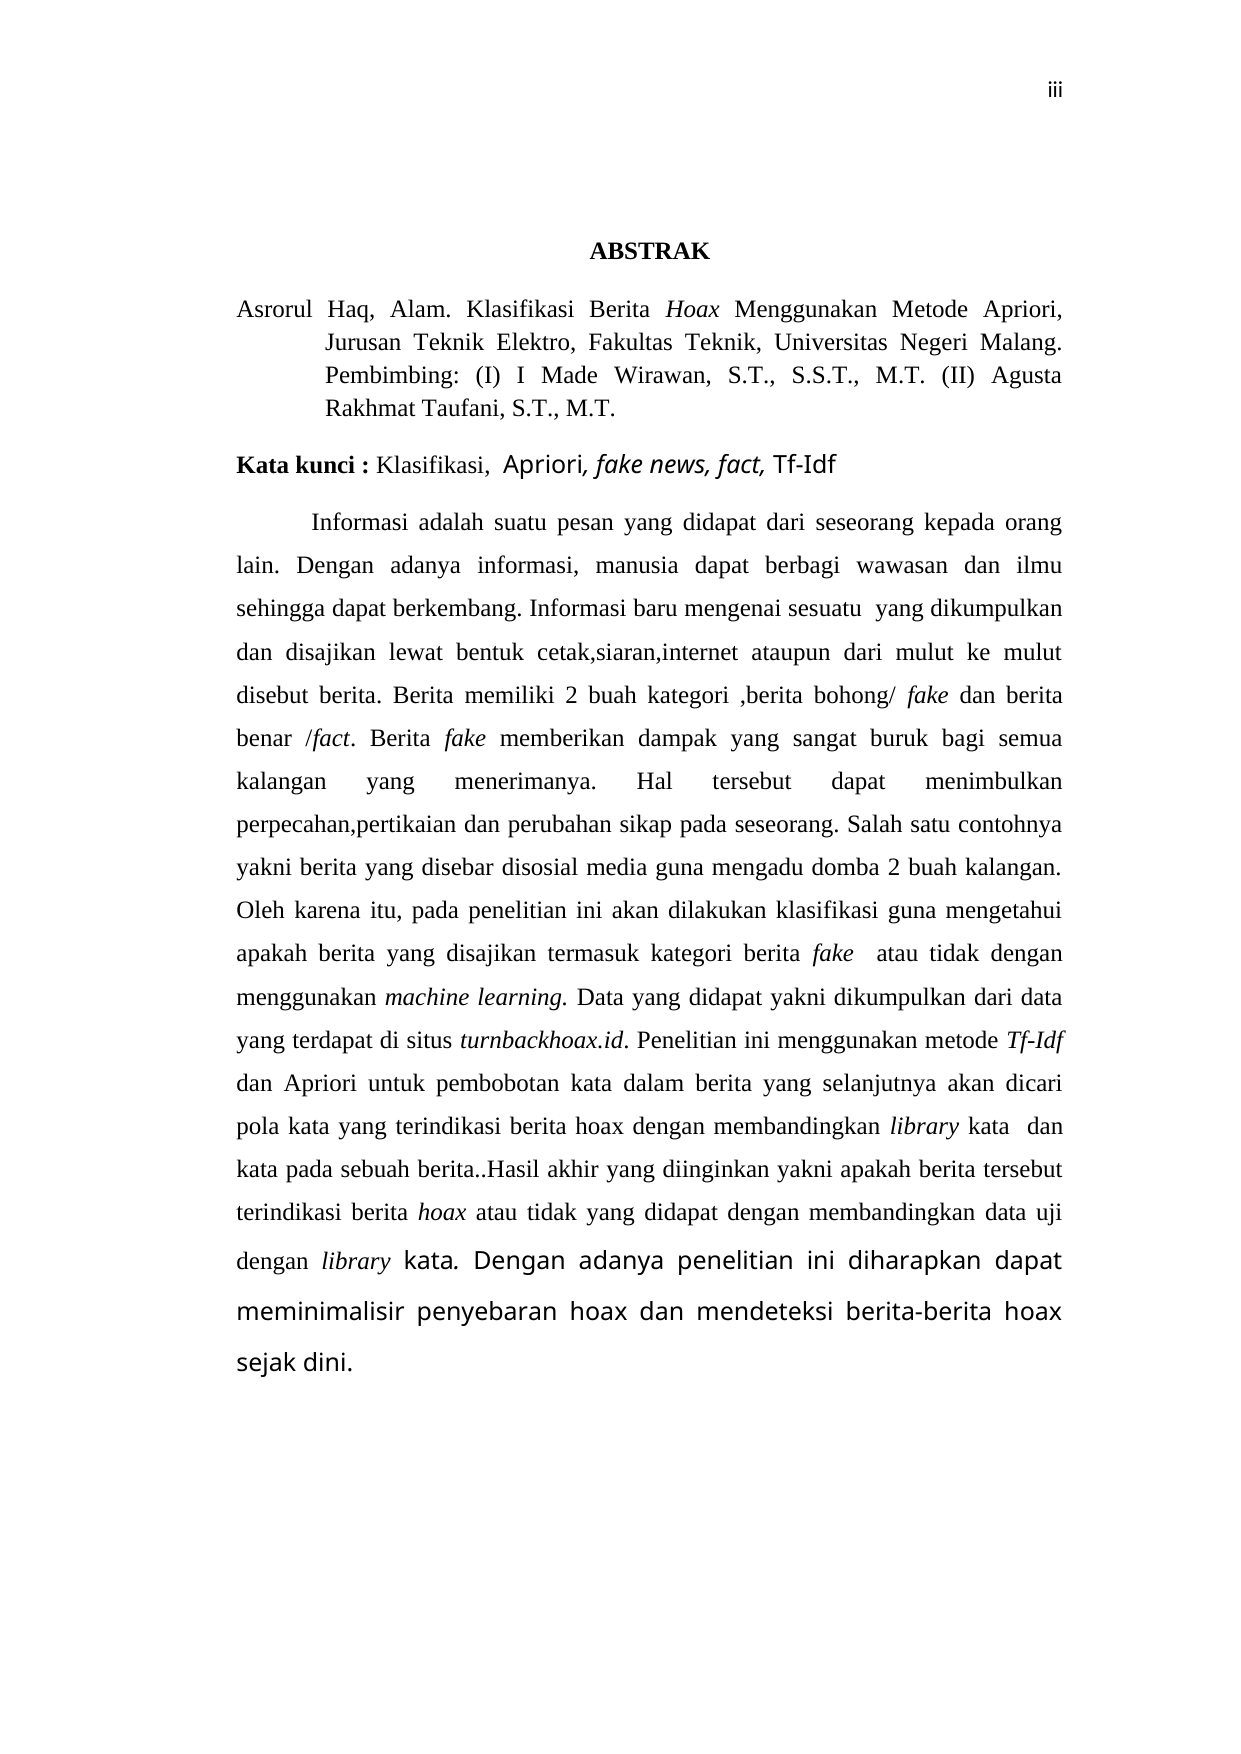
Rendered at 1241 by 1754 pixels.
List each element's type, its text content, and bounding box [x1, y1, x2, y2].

subtitle ABSTRAK [236, 236, 1063, 265]
text Kata kunci : Klasifikasi, Apriori, fake news, fact, Tf-Idf [236, 447, 1063, 481]
text Asrorul Haq, Alam. Klasifikasi Berita Hoax Menggunakan Metode Apriori, Jurusan Teknik Elektro, Fakultas Teknik, Universitas Negeri Malang. Pembimbing: (I) I Made Wirawan, S.T., S.S.T., M.T. (II) Agusta Rakhmat Taufani, S.T., M.T. [236, 294, 1063, 422]
text Informasi adalah suatu pesan yang didapat dari seseorang kepada orang lain. Dengan adanya informasi, manusia dapat berbagi wawasan dan ilmu sehingga dapat berkembang. Informasi baru mengenai sesuatu yang dikumpulkan dan disajikan lewat bentuk cetak,siaran,internet ataupun dari mulut ke mulut disebut berita. Berita memiliki 2 buah kategori ,berita bohong/ fake dan berita benar /fact. Berita fake memberikan dampak yang sangat buruk bagi semua kalangan yang menerimanya. Hal tersebut dapat menimbulkan perpecahan,pertikaian dan perubahan sikap pada seseorang. Salah satu contohnya yakni berita yang disebar disosial media guna mengadu domba 2 buah kalangan. Oleh karena itu, pada penelitian ini akan dilakukan klasifikasi guna mengetahui apakah berita yang disajikan termasuk kategori berita fake atau tidak dengan menggunakan machine learning. Data yang didapat yakni dikumpulkan dari data yang terdapat di situs turnbackhoax.id. Penelitian ini menggunakan metode Tf-Idf dan Apriori untuk pembobotan kata dalam berita yang selanjutnya akan dicari pola kata yang terindikasi berita hoax dengan membandingkan library kata dan kata pada sebuah berita..Hasil akhir yang diinginkan yakni apakah berita tersebut terindikasi berita hoax atau tidak yang didapat dengan membandingkan data uji dengan library kata. Dengan adanya penelitian ini diharapkan dapat meminimalisir penyebaran hoax dan mendeteksi berita-berita hoax sejak dini. [236, 507, 1063, 1379]
